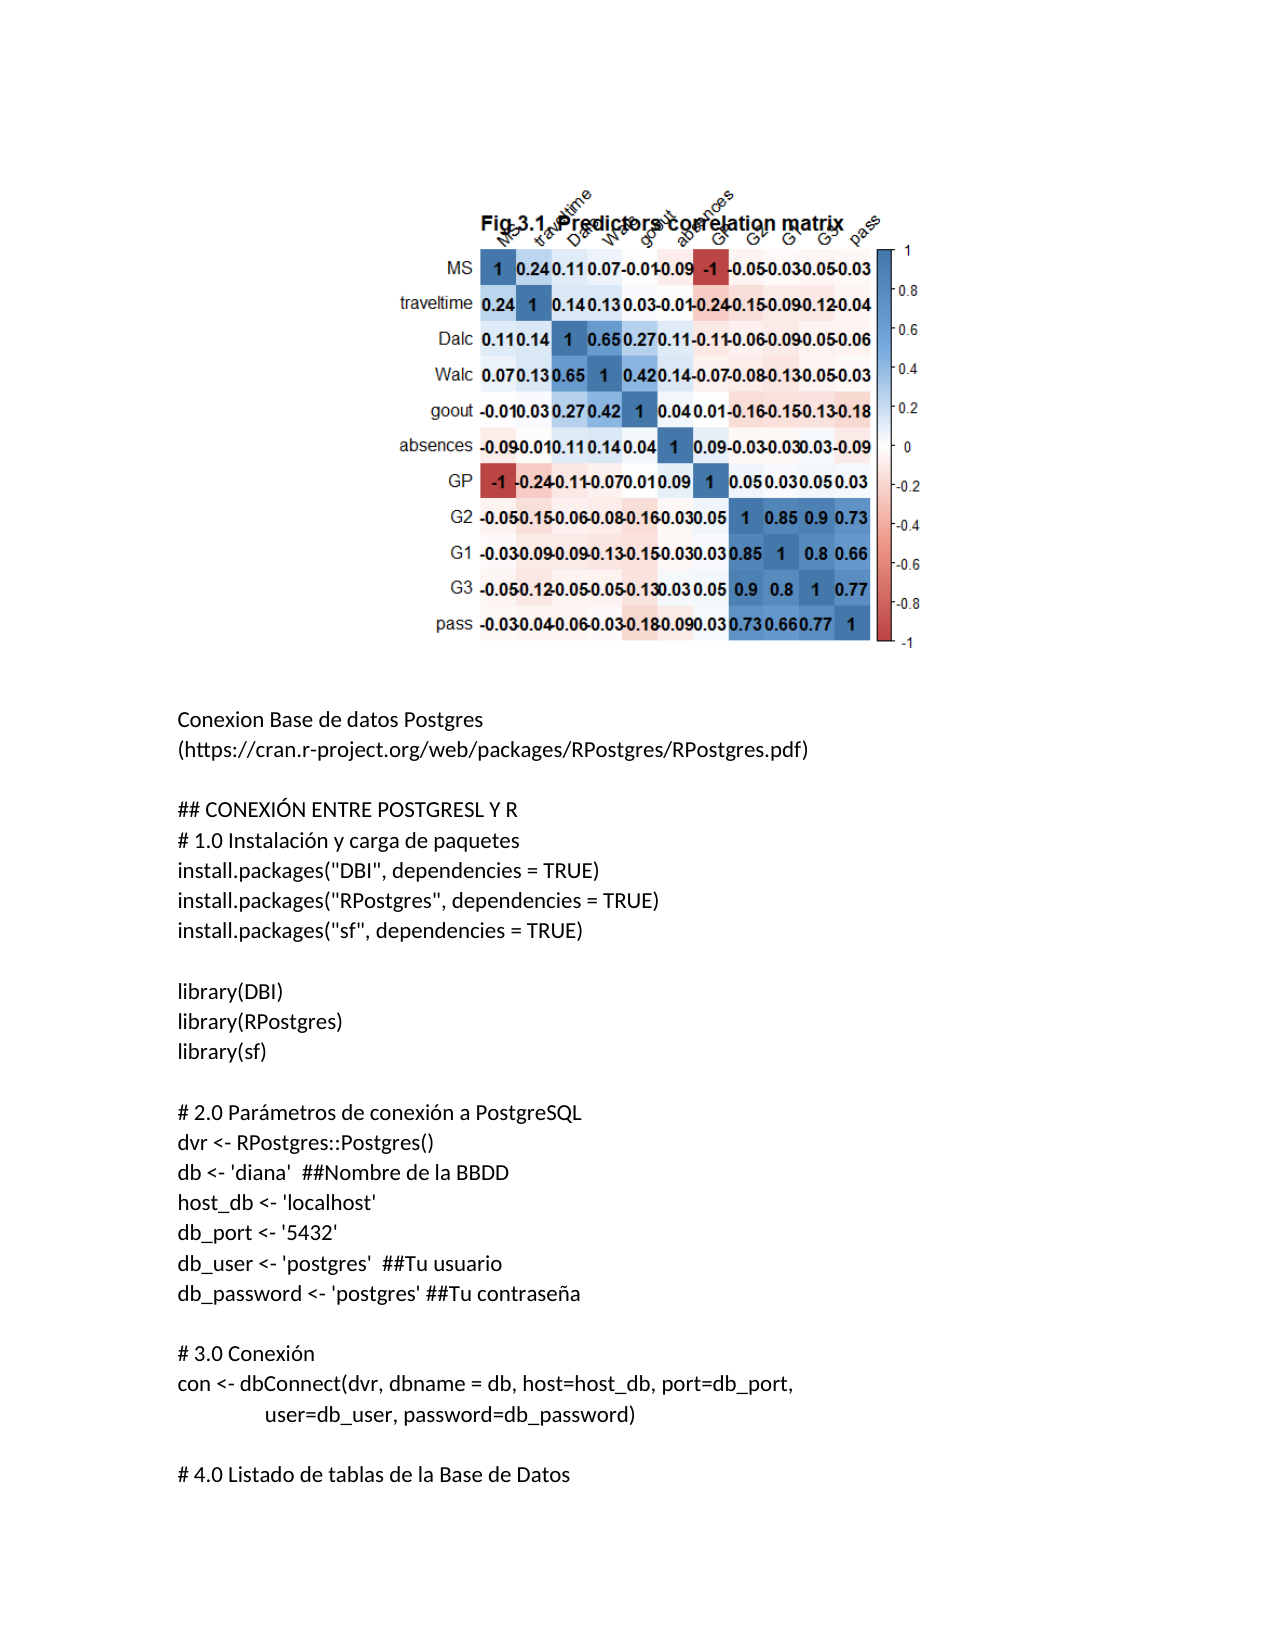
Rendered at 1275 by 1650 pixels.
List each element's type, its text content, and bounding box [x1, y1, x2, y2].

text db_password <- 'postgres' ##Tu contraseña [177, 1279, 1098, 1307]
text install.packages("DBI", dependencies = TRUE) [177, 856, 1098, 884]
text library(DBI) [177, 977, 1098, 1005]
text user=db_user, password=db_password) [177, 1400, 1098, 1428]
text Conexion Base de datos Postgres (https://cran.r-project.org/web/packages/RPostgres/RPostgres.pdf) [177, 705, 1098, 763]
text con <- dbConnect(dvr, dbname = db, host=host_db, port=db_port, [177, 1369, 1098, 1398]
text db_port <- '5432' [177, 1218, 1098, 1247]
text # 4.0 Listado de tablas de la Base de Datos [177, 1460, 1098, 1488]
text dvr <- RPostgres::Postgres() [177, 1128, 1098, 1156]
text library(sf) [177, 1037, 1098, 1065]
text ## CONEXIÓN ENTRE POSTGRESL Y R [177, 796, 1098, 824]
text install.packages("sf", dependencies = TRUE) [177, 916, 1098, 944]
picture [177, 147, 1151, 673]
text # 3.0 Conexión [177, 1339, 1098, 1367]
text db <- 'diana' ##Nombre de la BBDD [177, 1158, 1098, 1186]
text library(RPostgres) [177, 1007, 1098, 1035]
text # 1.0 Instalación y carga de paquetes [177, 826, 1098, 854]
text host_db <- 'localhost' [177, 1188, 1098, 1216]
text # 2.0 Parámetros de conexión a PostgreSQL [177, 1098, 1098, 1126]
text db_user <- 'postgres' ##Tu usuario [177, 1249, 1098, 1277]
text install.packages("RPostgres", dependencies = TRUE) [177, 886, 1098, 914]
